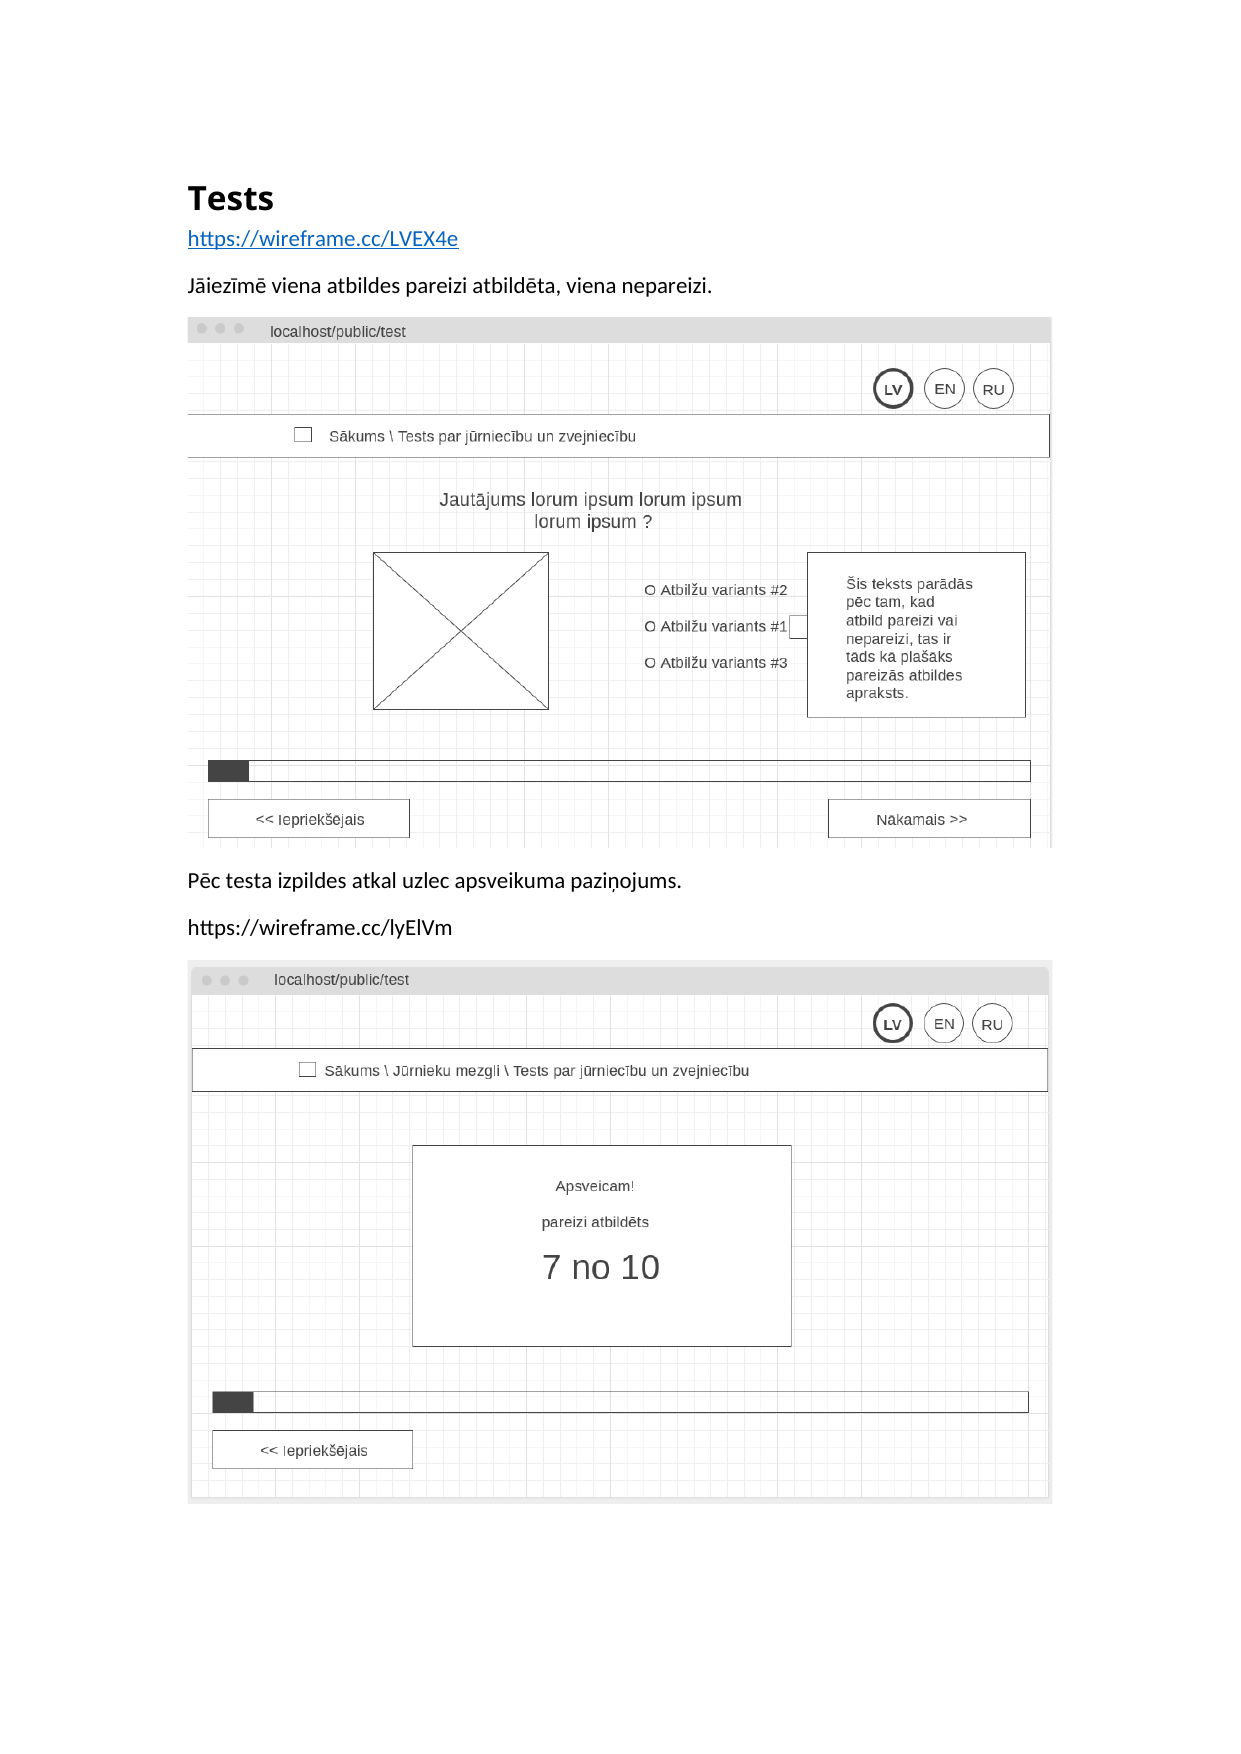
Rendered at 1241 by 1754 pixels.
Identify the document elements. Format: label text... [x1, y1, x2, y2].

text https://wireframe.cc/lyElVm [187, 913, 1053, 941]
subtitle Tests [187, 175, 1053, 220]
text https://wireframe.cc/LVEX4e [187, 224, 1053, 252]
picture [187, 960, 1053, 1504]
text Jāiezīmē viena atbildes pareizi atbildēta, viena nepareizi. [187, 271, 1053, 299]
picture [187, 317, 1053, 848]
text Pēc testa izpildes atkal uzlec apsveikuma paziņojums. [187, 866, 1053, 894]
